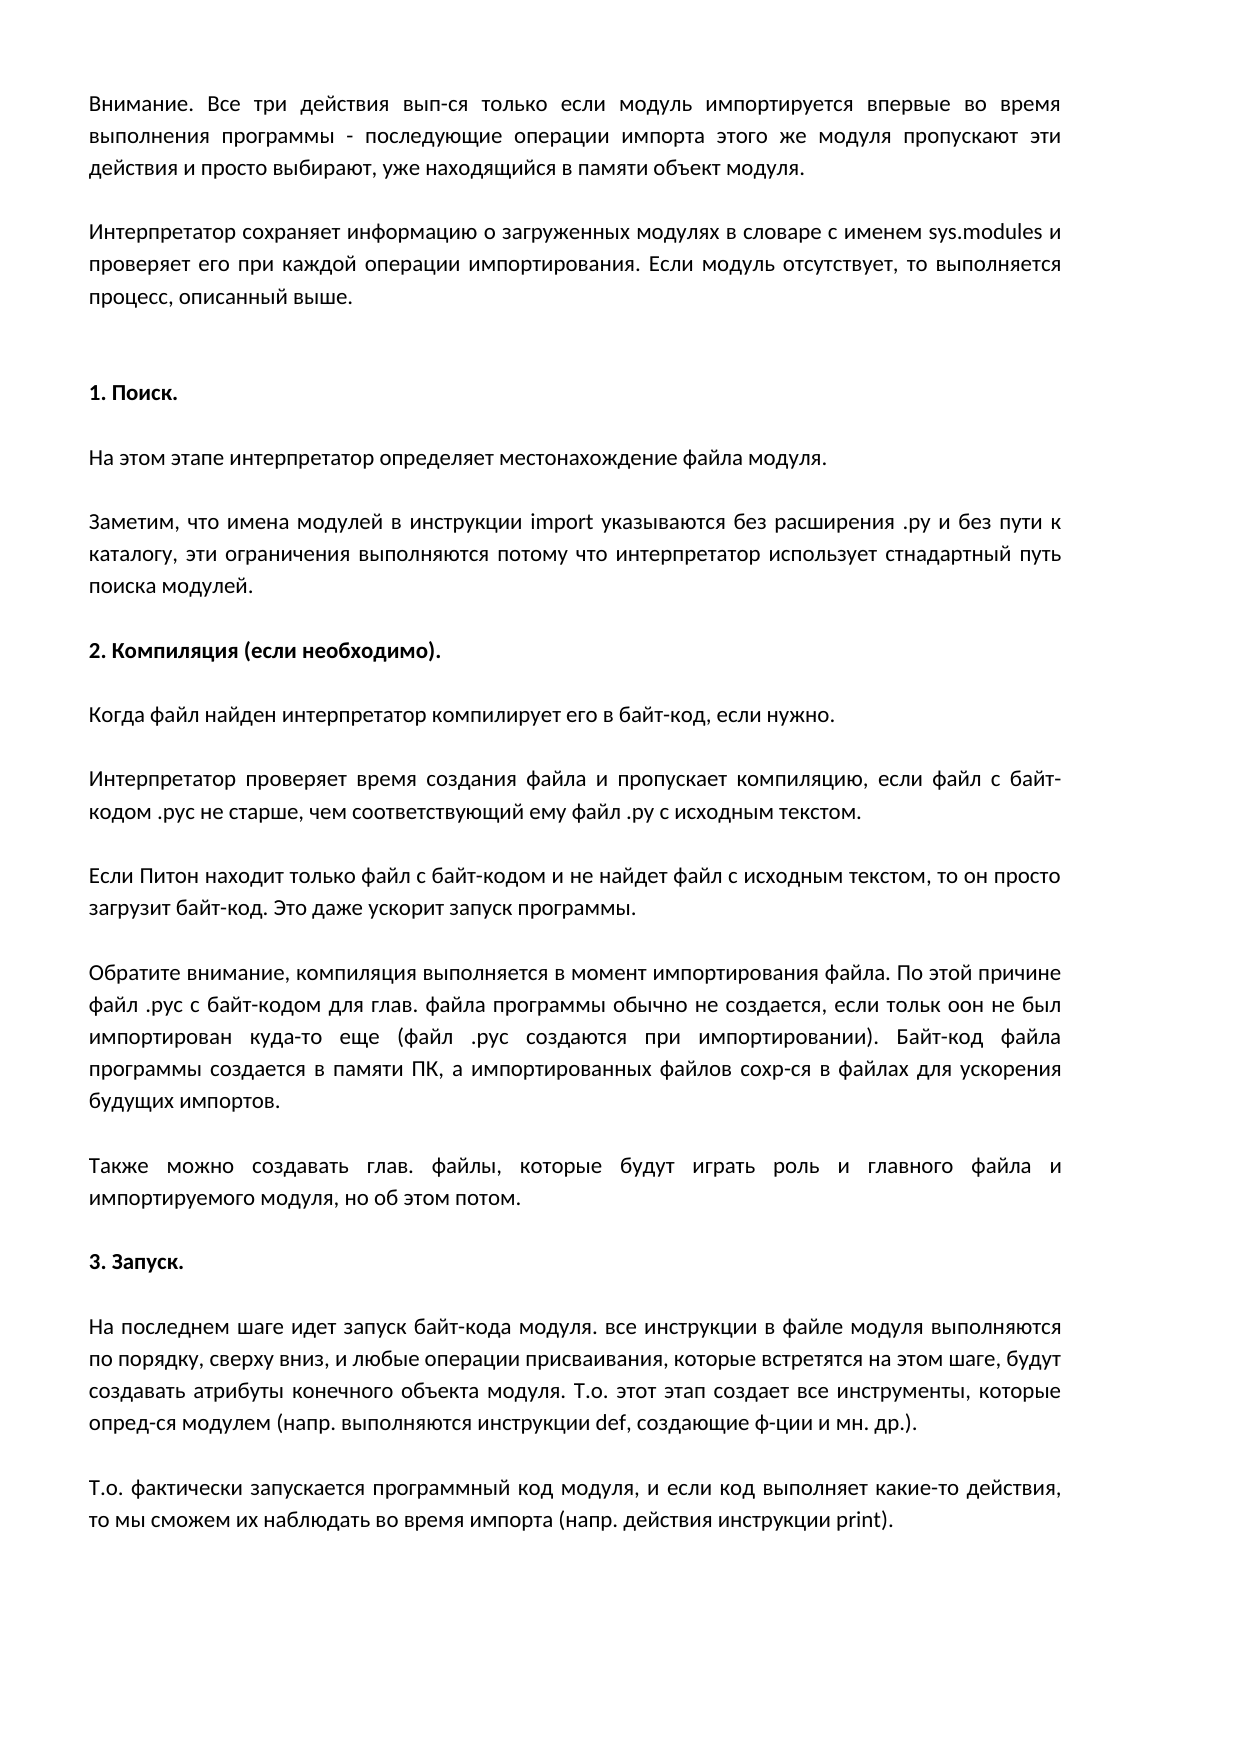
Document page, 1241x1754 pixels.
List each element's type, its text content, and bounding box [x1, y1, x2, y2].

text Когда файл найден интерпретатор компилирует его в байт-код, если нужно. [89, 700, 1063, 728]
text 1. Поиск. [89, 378, 1063, 406]
text На этом этапе интерпретатор определяет местонахождение файла модуля. [89, 443, 1063, 471]
text На последнем шаге идет запуск байт-кода модуля. все инструкции в файле модуля выполняются по порядку, сверху вниз, и любые операции присваивания, которые встретятся на этом шаге, будут создавать атрибуты конечного объекта модуля. Т.о. этот этап создает все инструменты, которые опред-ся модулем (напр. выполняются инструкции def, создающие ф-ции и мн. др.). [89, 1312, 1063, 1436]
text Также можно создавать глав. файлы, которые будут играть роль и главного файла и импортируемого модуля, но об этом потом. [89, 1151, 1063, 1211]
text Т.о. фактически запускается программный код модуля, и если код выполняет какие-то действия, то мы сможем их наблюдать во время импорта (напр. действия инструкции print). [89, 1473, 1063, 1533]
text 3. Запуск. [89, 1247, 1063, 1275]
text Интерпретатор сохраняет информацию о загруженных модулях в словаре с именем sys.modules и проверяет его при каждой операции импортирования. Если модуль отсутствует, то выполняется процесс, описанный выше. [89, 217, 1063, 310]
text Интерпретатор проверяет время создания файла и пропускает компиляцию, если файл с байт-кодом .pyc не старше, чем соответствующий ему файл .py с исходным текстом. [89, 764, 1063, 825]
text Если Питон находит только файл с байт-кодом и не найдет файл с исходным текстом, то он просто загрузит байт-код. Это даже ускорит запуск программы. [89, 861, 1063, 921]
text 2. Компиляция (если необходимо). [89, 636, 1063, 664]
text Внимание. Все три действия вып-ся только если модуль импортируется впервые во время выполнения программы - последующие операции импорта этого же модуля пропускают эти действия и просто выбирают, уже находящийся в памяти объект модуля. [89, 89, 1063, 181]
text Заметим, что имена модулей в инструкции import указываются без расширения .py и без пути к каталогу, эти ограничения выполняются потому что интерпретатор использует стнадартный путь поиска модулей. [89, 507, 1063, 599]
text Обратите внимание, компиляция выполняется в момент импортирования файла. По этой причине файл .pyc с байт-кодом для глав. файла программы обычно не создается, если тольк оон не был импортирован куда-то еще (файл .pyc создаются при импортировании). Байт-код файла программы создается в памяти ПК, а импортированных файлов сохр-ся в файлах для ускорения будущих импортов. [89, 958, 1063, 1114]
